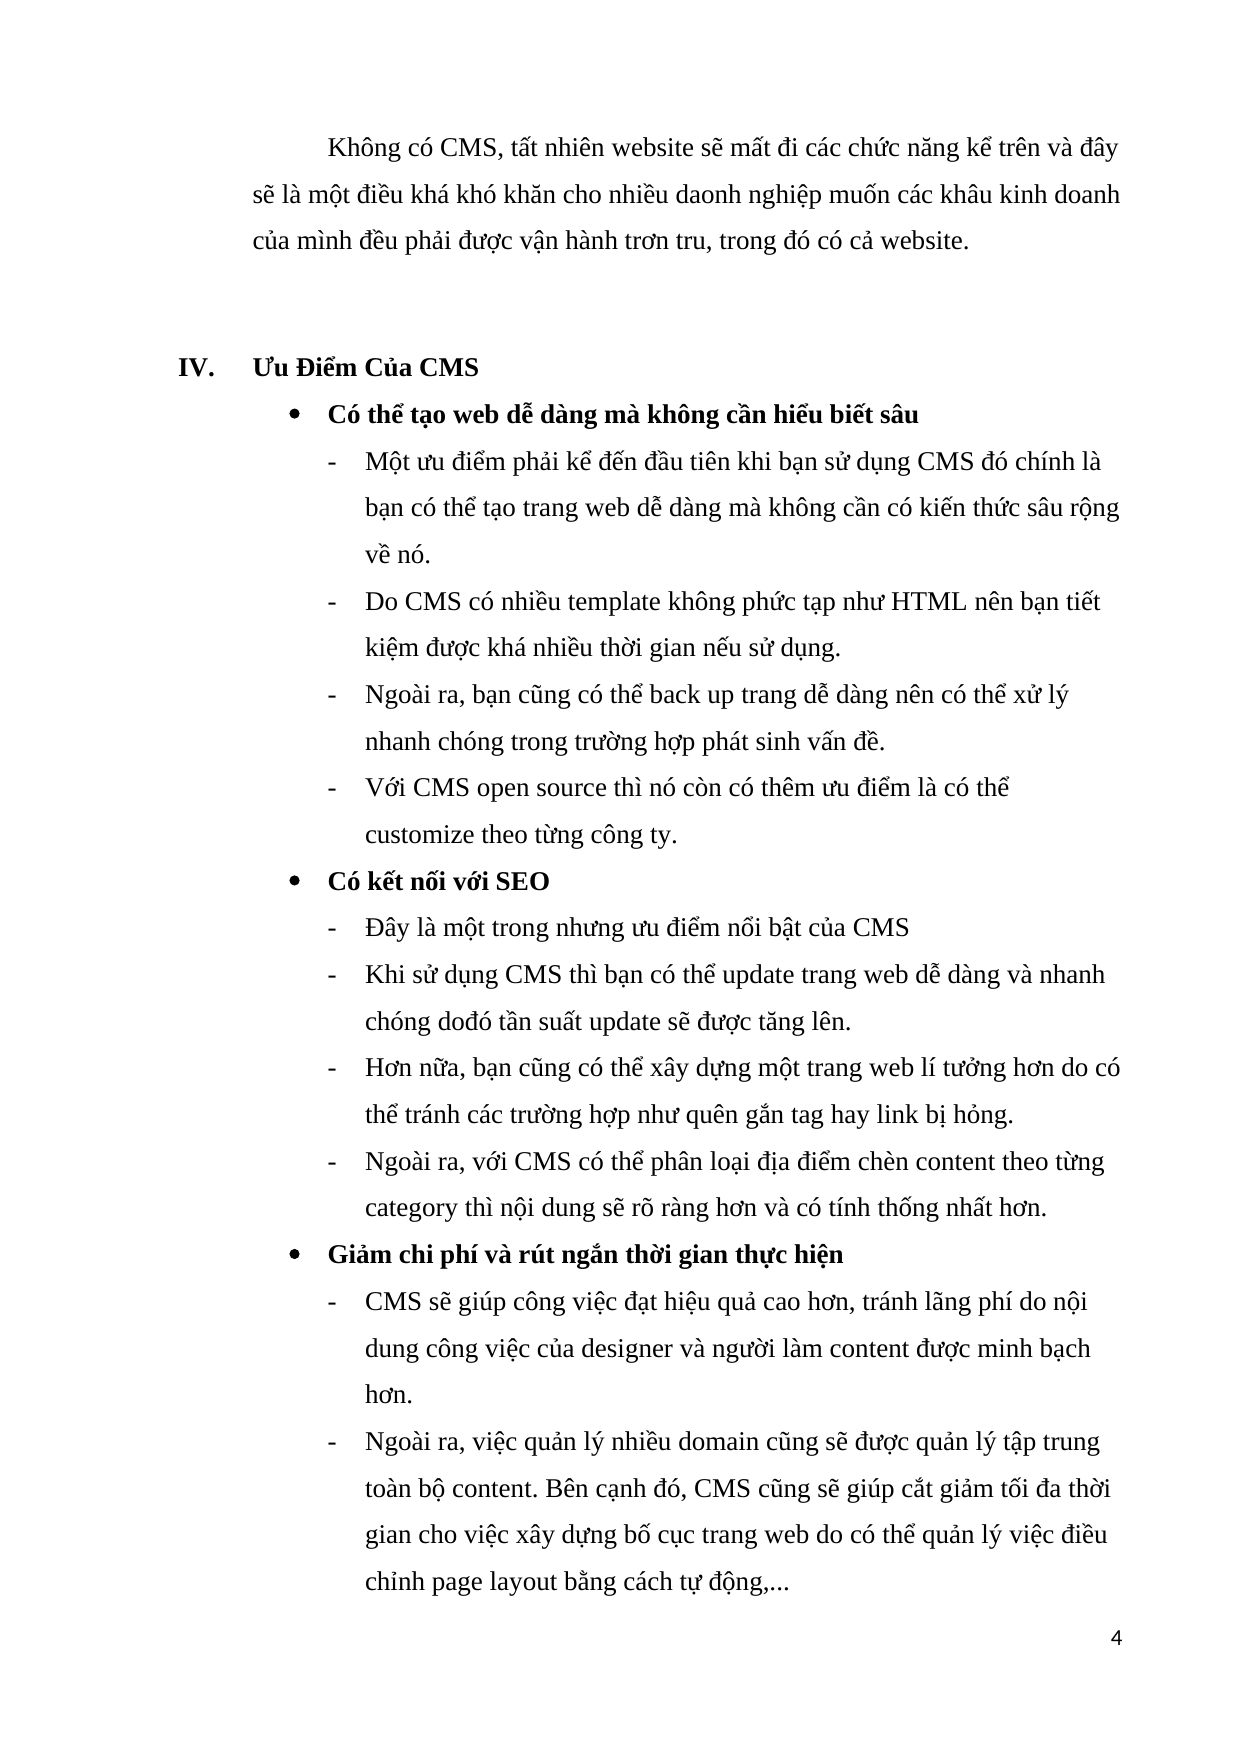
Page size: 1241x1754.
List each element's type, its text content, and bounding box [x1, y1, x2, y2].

list Giảm chi phí và rút ngắn thời gian thực hiện [290, 1238, 1122, 1269]
list Ngoài ra, việc quản lý nhiều domain cũng sẽ được quản lý tập trung toàn bộ content. Bên cạnh đó, CMS cũng sẽ giúp cắt giảm tối đa thời gian cho việc xây dựng bố cục trang web do có thể quản lý việc điều chỉnh page layout bằng cách tự động,... [327, 1425, 1122, 1596]
list Với CMS open source thì nó còn có thêm ưu điểm là có thể customize theo từng công ty. [327, 771, 1122, 849]
list CMS sẽ giúp công việc đạt hiệu quả cao hơn, tránh lãng phí do nội dung công việc của designer và người làm content được minh bạch hơn. [327, 1285, 1122, 1409]
list Có kết nối với SEO [290, 864, 1122, 896]
list Một ưu điểm phải kể đến đầu tiên khi bạn sử dụng CMS đó chính là bạn có thể tạo trang web dễ dàng mà không cần có kiến thức sâu rộng về nó. [327, 444, 1122, 569]
list Có thể tạo web dễ dàng mà không cần hiểu biết sâu [290, 398, 1122, 429]
text Không có CMS, tất nhiên website sẽ mất đi các chức năng kể trên và đây sẽ là một điều khá khó khăn cho nhiều daonh nghiệp muốn các khâu kinh doanh của mình đều phải được vận hành trơn tru, trong đó có cả website. [252, 131, 1122, 256]
list Đây là một trong nhưng ưu điểm nổi bật của CMS [327, 911, 1122, 943]
list Ưu Điểm Của CMS [215, 351, 1122, 382]
list Do CMS có nhiều template không phức tạp như HTML nên bạn tiết kiệm được khá nhiều thời gian nếu sử dụng. [327, 584, 1122, 662]
list Hơn nữa, bạn cũng có thể xây dựng một trang web lí tưởng hơn do có thể tránh các trường hợp như quên gắn tag hay link bị hỏng. [327, 1051, 1122, 1129]
list Ngoài ra, với CMS có thể phân loại địa điểm chèn content theo từng category thì nội dung sẽ rõ ràng hơn và có tính thống nhất hơn. [327, 1145, 1122, 1223]
list Ngoài ra, bạn cũng có thể back up trang dễ dàng nên có thể xử lý nhanh chóng trong trường hợp phát sinh vấn đề. [327, 678, 1122, 756]
list Khi sử dụng CMS thì bạn có thể update trang web dễ dàng và nhanh chóng dođó tần suất update sẽ được tăng lên. [327, 958, 1122, 1036]
